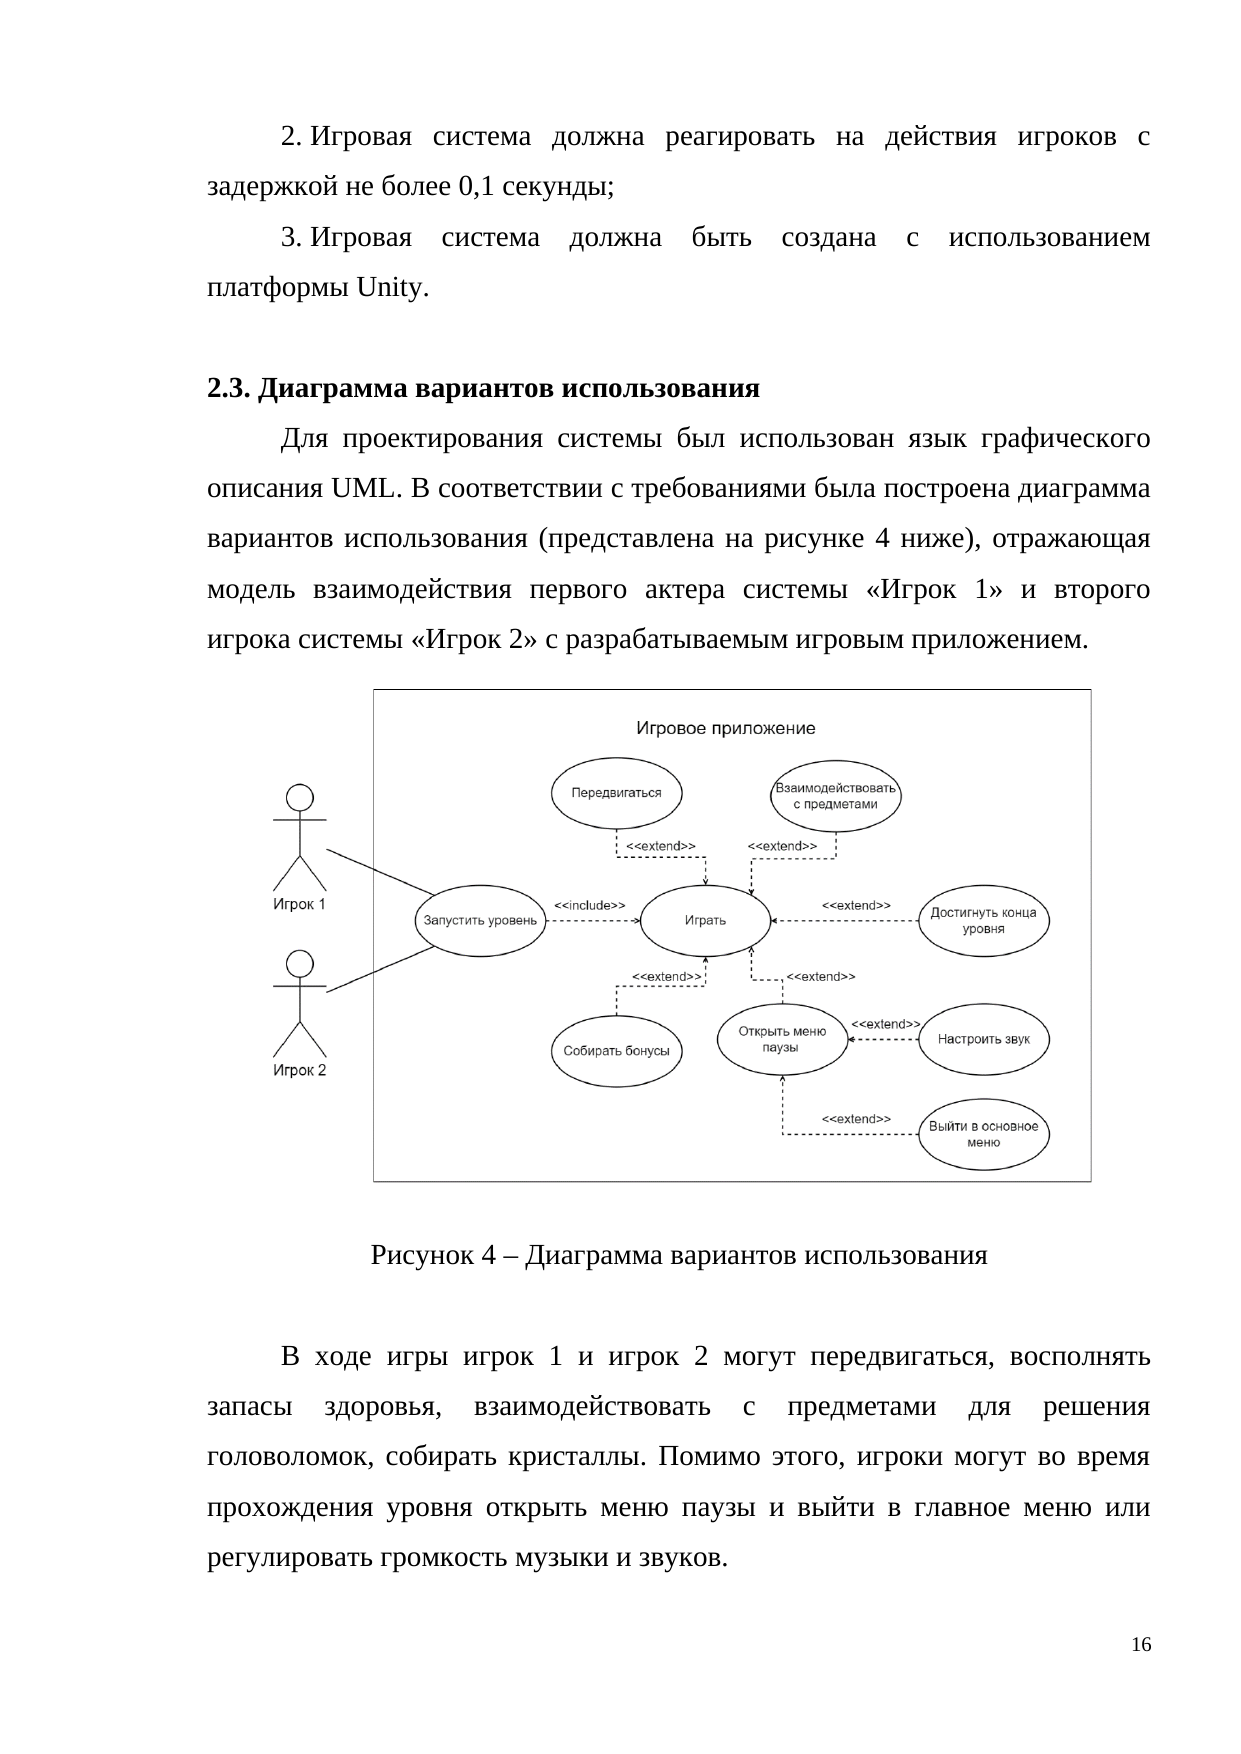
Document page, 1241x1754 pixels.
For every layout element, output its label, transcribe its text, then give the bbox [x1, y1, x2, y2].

list Диаграмма вариантов использования [207, 370, 1152, 403]
text Для проектирования системы был использован язык графического описания UML. В соответствии с требованиями была построена диаграмма вариантов использования (представлена на рисунке 4 ниже), отражающая модель взаимодействия первого актера системы «Игрок 1» и второго игрока системы «Игрок 2» с разрабатываемым игровым приложением. [207, 420, 1152, 655]
text Рисунок 4 – Диаграмма вариантов использования [207, 1237, 1152, 1271]
list Игровая система должна реагировать на действия игроков с задержкой не более 0,1 секунды; [207, 118, 1152, 202]
text В ходе игры игрок 1 и игрок 2 могут передвигаться, восполнять запасы здоровья, взаимодействовать с предметами для решения головоломок, собирать кристаллы. Помимо этого, игроки могут во время прохождения уровня открыть меню паузы и выйти в главное меню или регулировать громкость музыки и звуков. [207, 1338, 1152, 1572]
picture [237, 671, 1121, 1224]
list Игровая система должна быть создана с использованием платформы Unity. [207, 219, 1152, 303]
